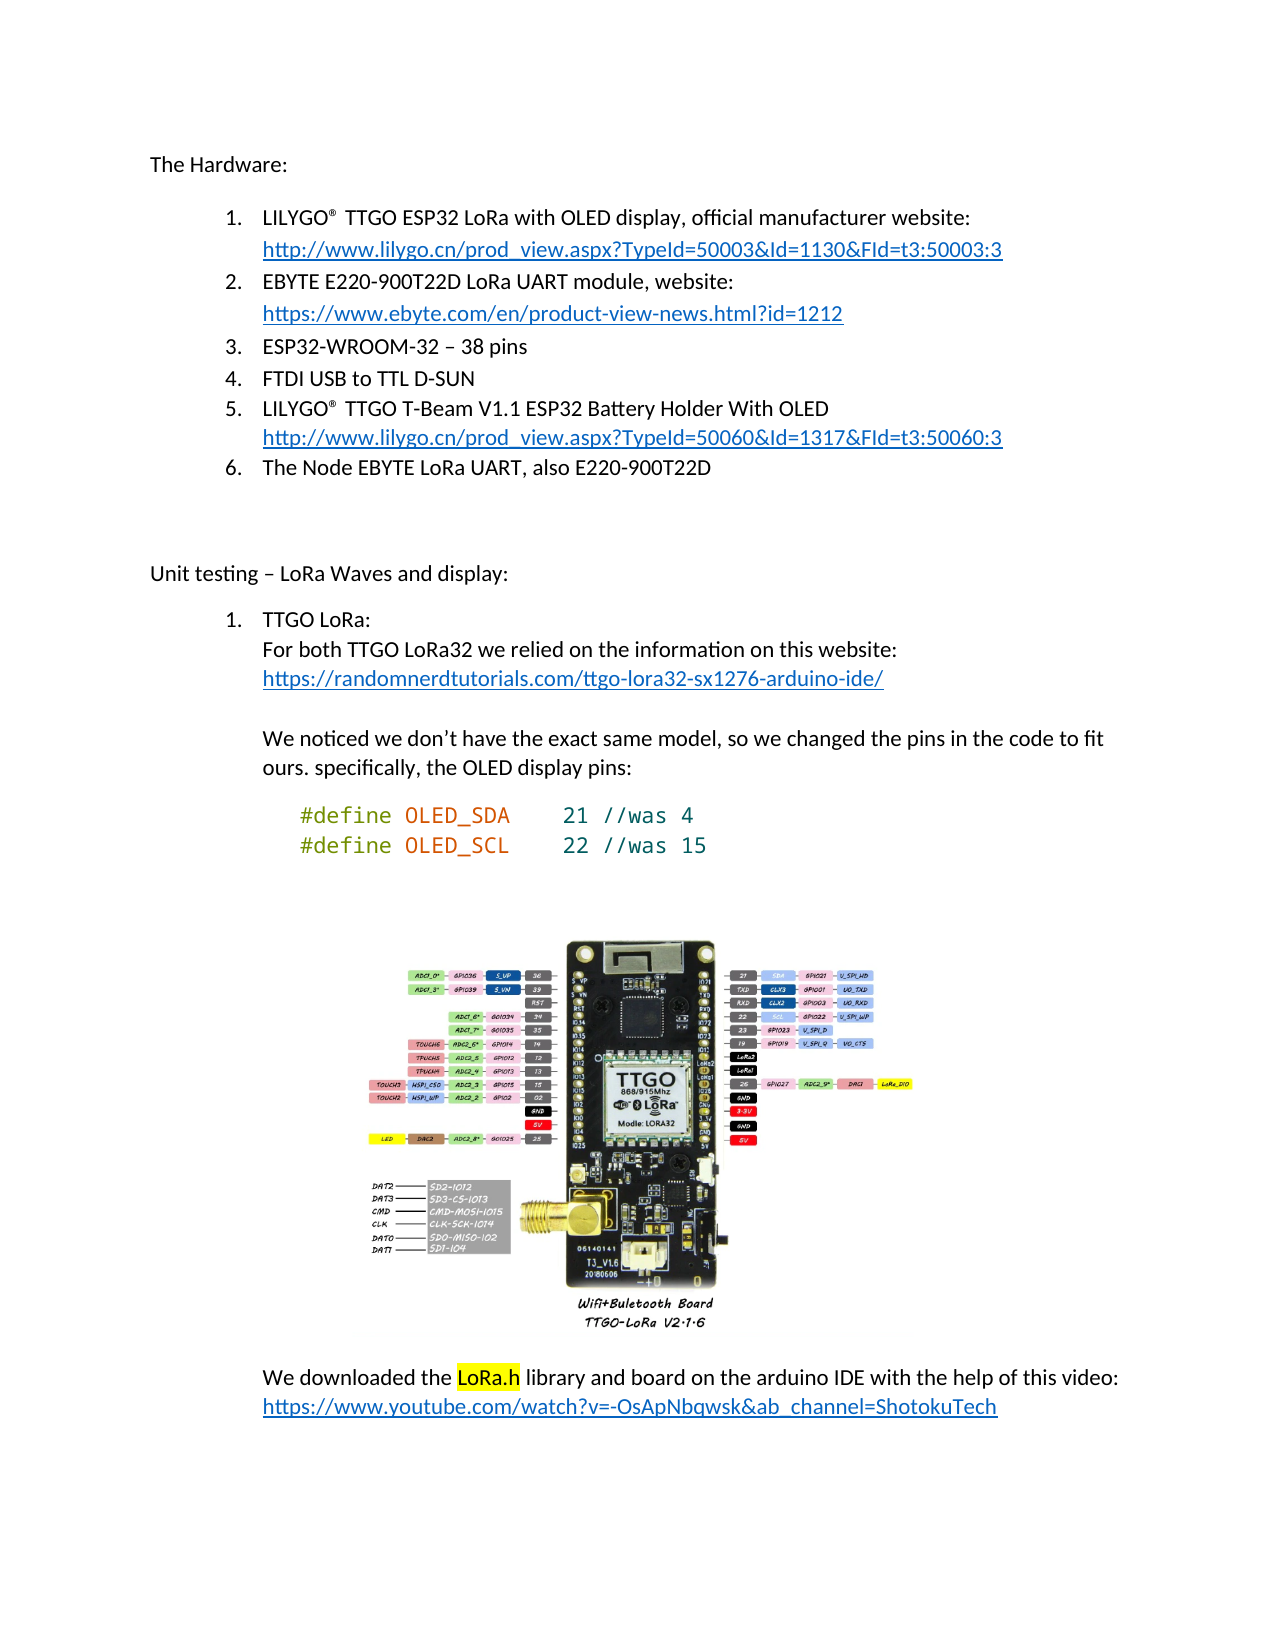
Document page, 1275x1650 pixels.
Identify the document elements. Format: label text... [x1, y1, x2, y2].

list LILYGO® TTGO T-Beam V1.1 ESP32 Battery Holder With OLED [225, 394, 1125, 422]
text https://www.ebyte.com/en/product-view-news.html?id=1212 [262, 299, 1125, 328]
text We downloaded the LoRa.h library and board on the arduino IDE with the help of this video: [520, 1363, 1125, 1391]
text We downloaded the LoRa.h library and board on the arduino IDE with the help of this video: [262, 1363, 457, 1391]
list The Node EBYTE LoRa UART, also E220-900T22D [225, 453, 1125, 540]
text #define OLED_SCL 22 //was 15 [225, 830, 1125, 917]
list ESP32-WROOM-32 – 38 pins [225, 332, 1125, 360]
text #define OLED_SDA 21 //was 4 [225, 800, 1125, 830]
list TTGO LoRa: For both TTGO LoRa32 we relied on the information on this website: https://randomnerdtutorials.com/ttgo-lora32-sx1276-arduino-ide/ [225, 605, 1125, 722]
list EBYTE E220-900T22D LoRa UART module, website: [225, 267, 1125, 295]
list LILYGO® TTGO ESP32 LoRa with OLED display, official manufacturer website: http://www.lilygo.cn/prod_view.aspx?TypeId=50003&Id=1130&FId=t3:50003:3 [225, 203, 1125, 263]
picture [317, 896, 949, 1337]
text We noticed we don’t have the exact same model, so we changed the pins in the code to fit ours. specifically, the OLED display pins: [262, 724, 1125, 782]
list FTDI USB to TTL D-SUN [225, 364, 1125, 392]
text https://www.youtube.com/watch?v=-OsApNbqwsk&ab_channel=ShotokuTech [262, 1392, 1125, 1420]
text http://www.lilygo.cn/prod_view.aspx?TypeId=50060&Id=1317&FId=t3:50060:3 [262, 423, 1125, 451]
text Unit testing – LoRa Waves and display: [150, 559, 1125, 587]
text The Hardware: [150, 150, 1125, 178]
